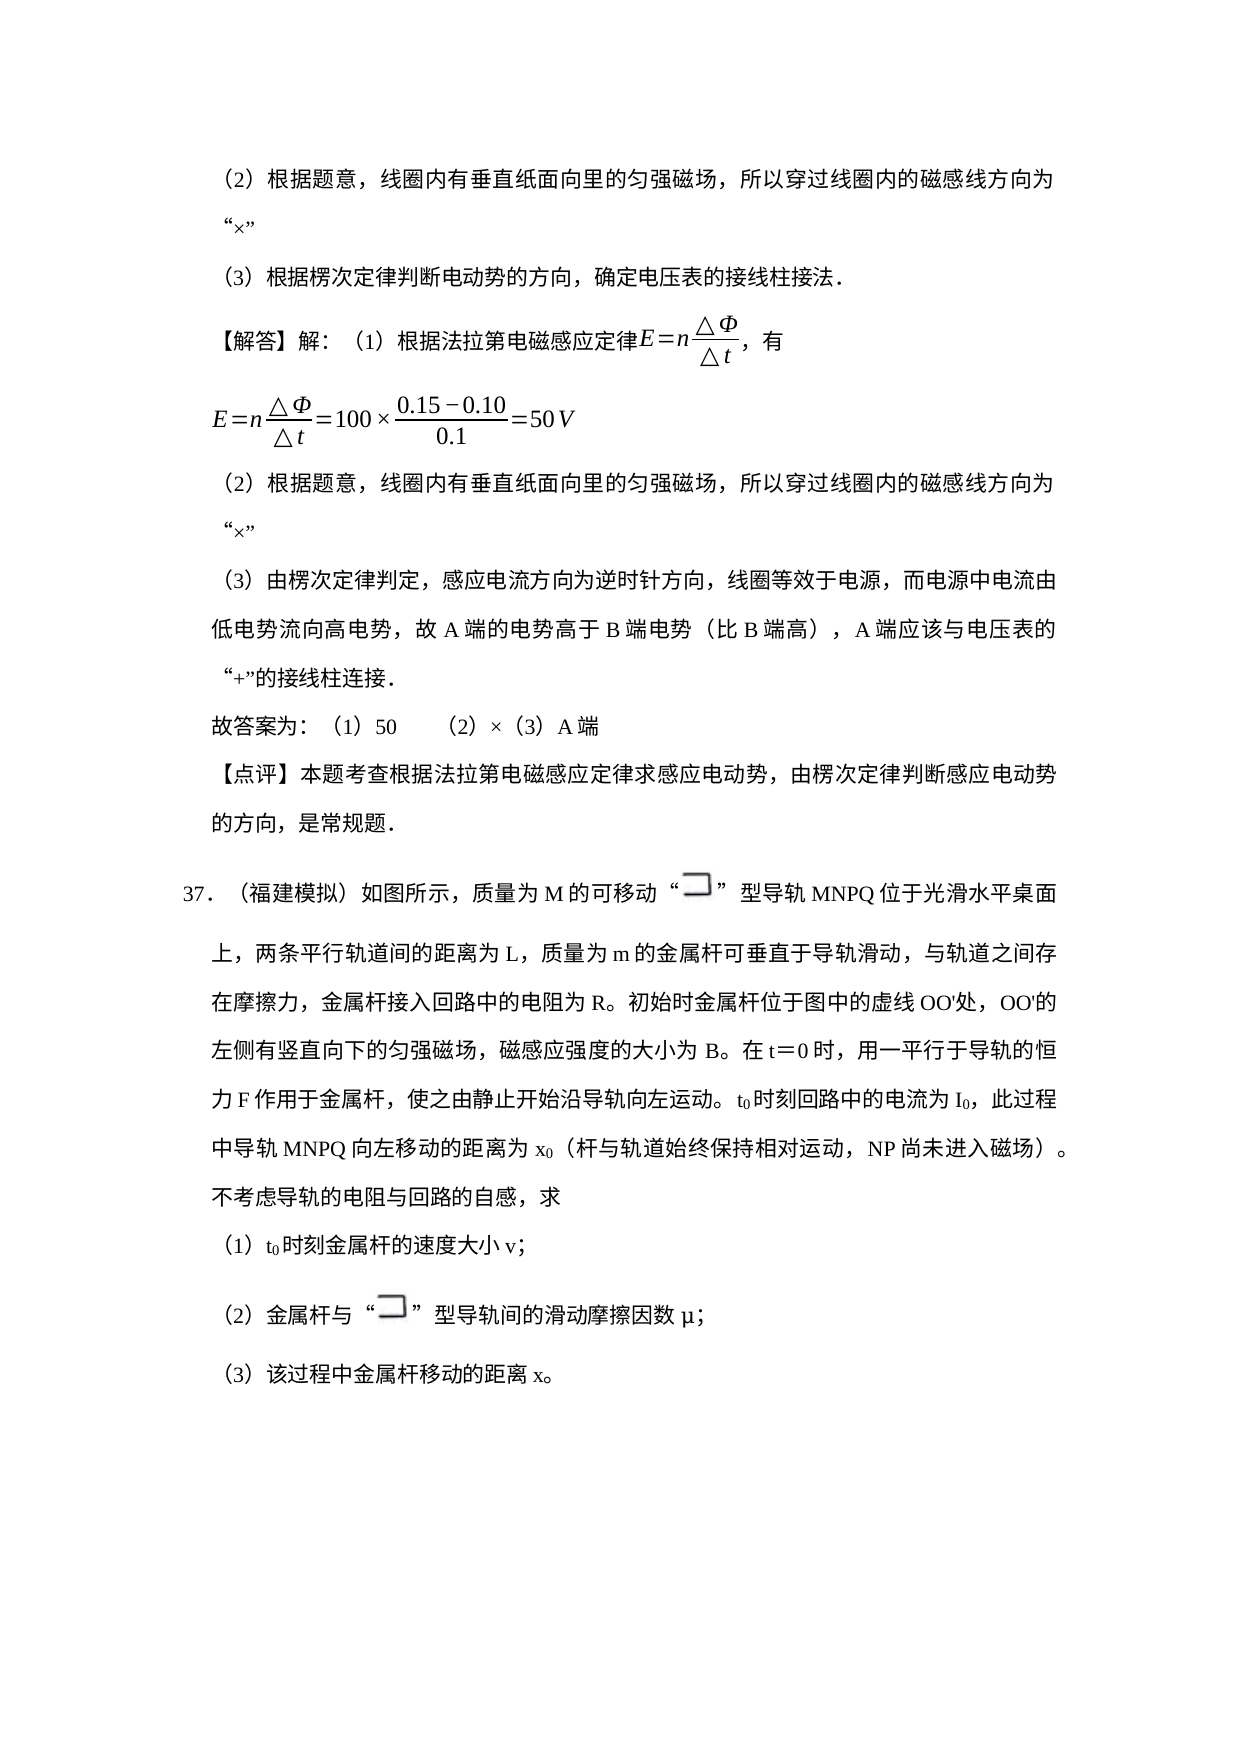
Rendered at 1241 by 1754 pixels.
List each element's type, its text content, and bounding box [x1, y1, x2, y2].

text （2）根据题意，线圈内有垂直纸面向里的匀强磁场，所以穿过线圈内的磁感线方向为“×” [211, 466, 1058, 547]
picture [680, 865, 718, 902]
text 37．（福建模拟）如图所示，质量为M的可移动“”型导轨MNPQ位于光滑水平桌面上，两条平行轨道间的距离为L，质量为m的金属杆可垂直于导轨滑动，与轨道之间存在摩擦力，金属杆接入回路中的电阻为R。初始时金属杆位于图中的虚线OO'处，OO'的左侧有竖直向下的匀强磁场，磁感应强度的大小为B。在t＝0时，用一平行于导轨的恒力F作用于金属杆，使之由静止开始沿导轨向左运动。t0时刻回路中的电流为I0，此过程中导轨MNPQ向左移动的距离为x0（杆与轨道始终保持相对运动，NP尚未进入磁场）。不考虑导轨的电阻与回路的自感，求 [183, 854, 1058, 1212]
text （3）根据楞次定律判断电动势的方向，确定电压表的接线柱接法． [211, 259, 1058, 292]
text （2）根据题意，线圈内有垂直纸面向里的匀强磁场，所以穿过线圈内的磁感线方向为“×” [211, 162, 1058, 243]
text （1）t0时刻金属杆的速度大小v； [211, 1227, 1058, 1260]
text （3）由楞次定律判定，感应电流方向为逆时针方向，线圈等效于电源，而电源中电流由低电势流向高电势，故A端的电势高于B端电势（比B端高），A端应该与电压表的“+”的接线柱连接． [211, 563, 1058, 693]
text （2）金属杆与“”型导轨间的滑动摩擦因数μ； [211, 1276, 1058, 1341]
text 【解答】解：（1）根据法拉第电磁感应定律，有 [211, 307, 1058, 372]
text 【点评】本题考查根据法拉第电磁感应定律求感应电动势，由楞次定律判断感应电动势的方向，是常规题． [211, 757, 1058, 838]
text 故答案为：（1）50 （2）×（3）A端 [211, 709, 1058, 741]
picture [375, 1287, 413, 1324]
text （3）该过程中金属杆移动的距离x。 [211, 1357, 1058, 1389]
